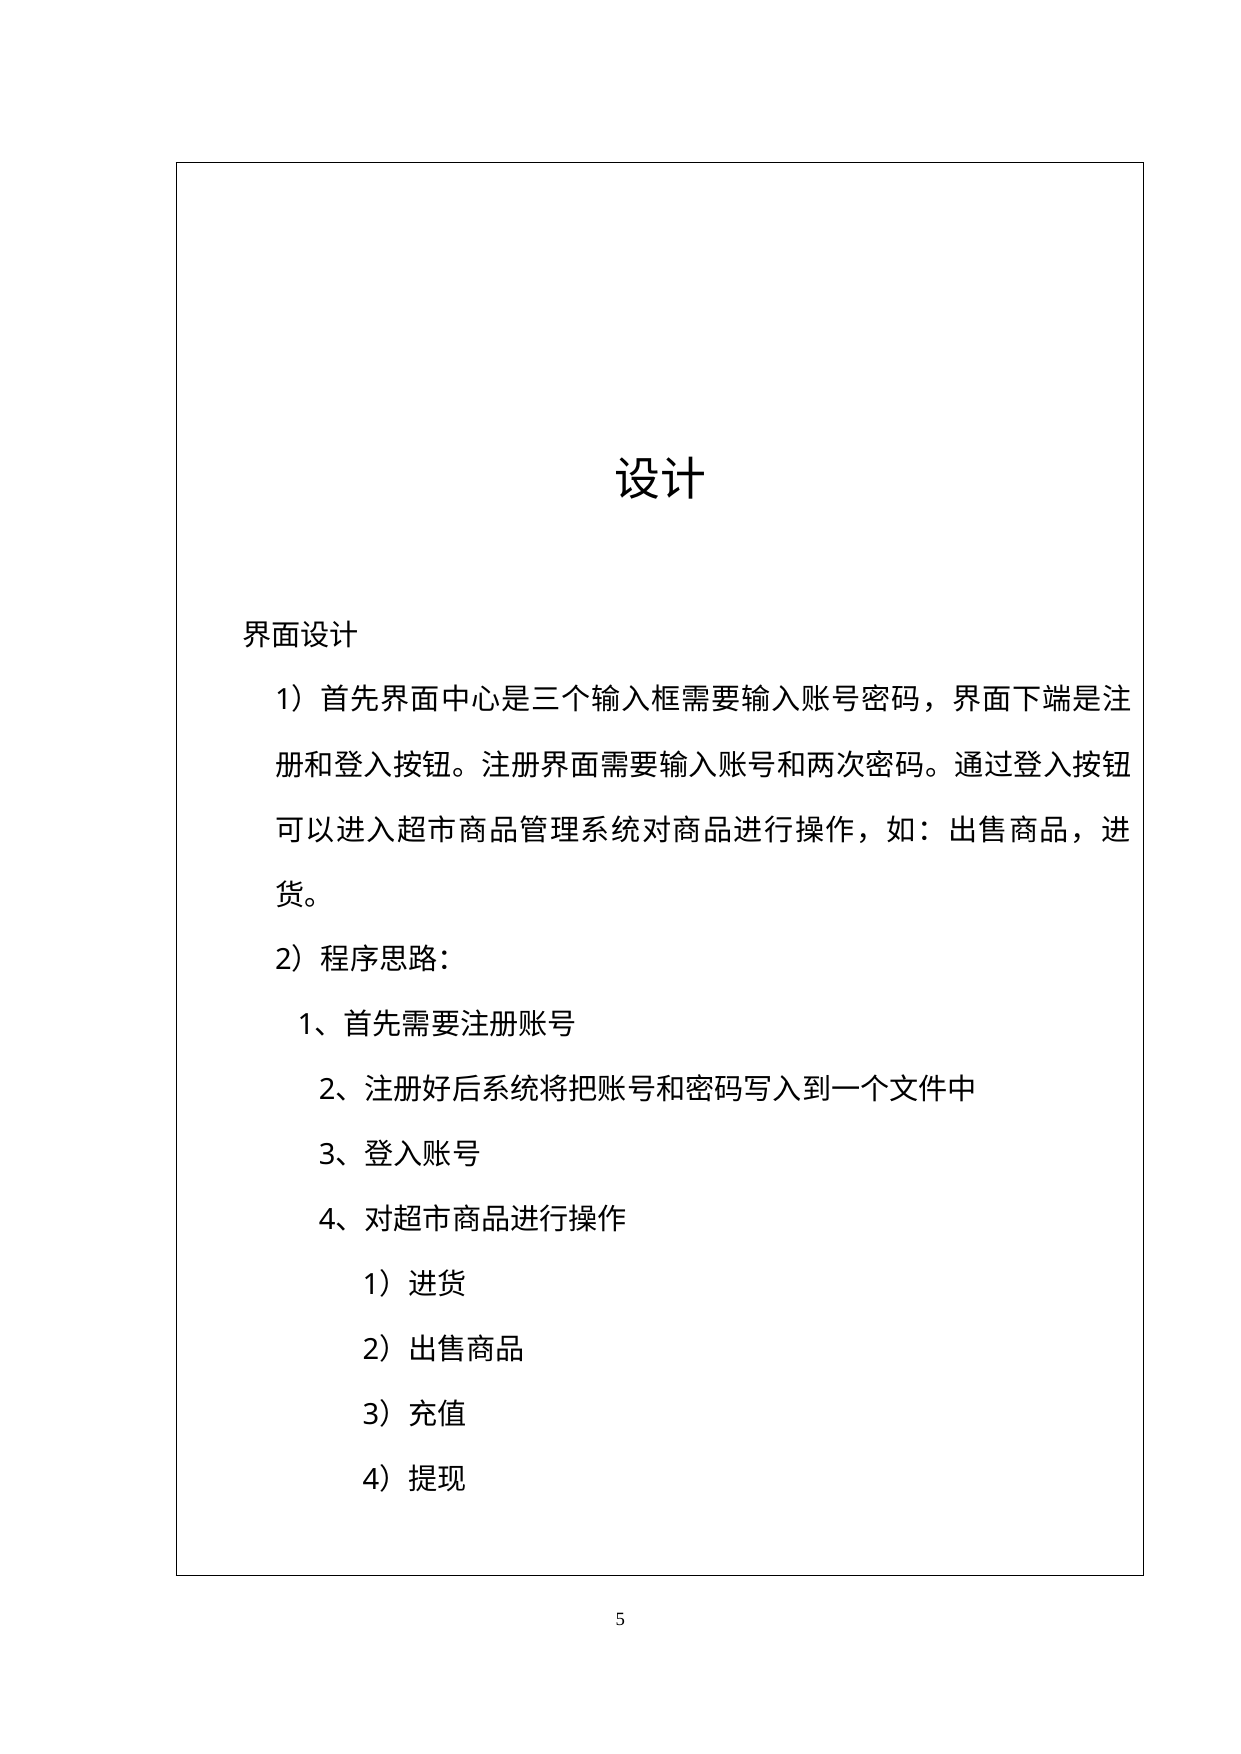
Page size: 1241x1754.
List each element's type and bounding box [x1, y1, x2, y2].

table_cell [177, 163, 1143, 1575]
